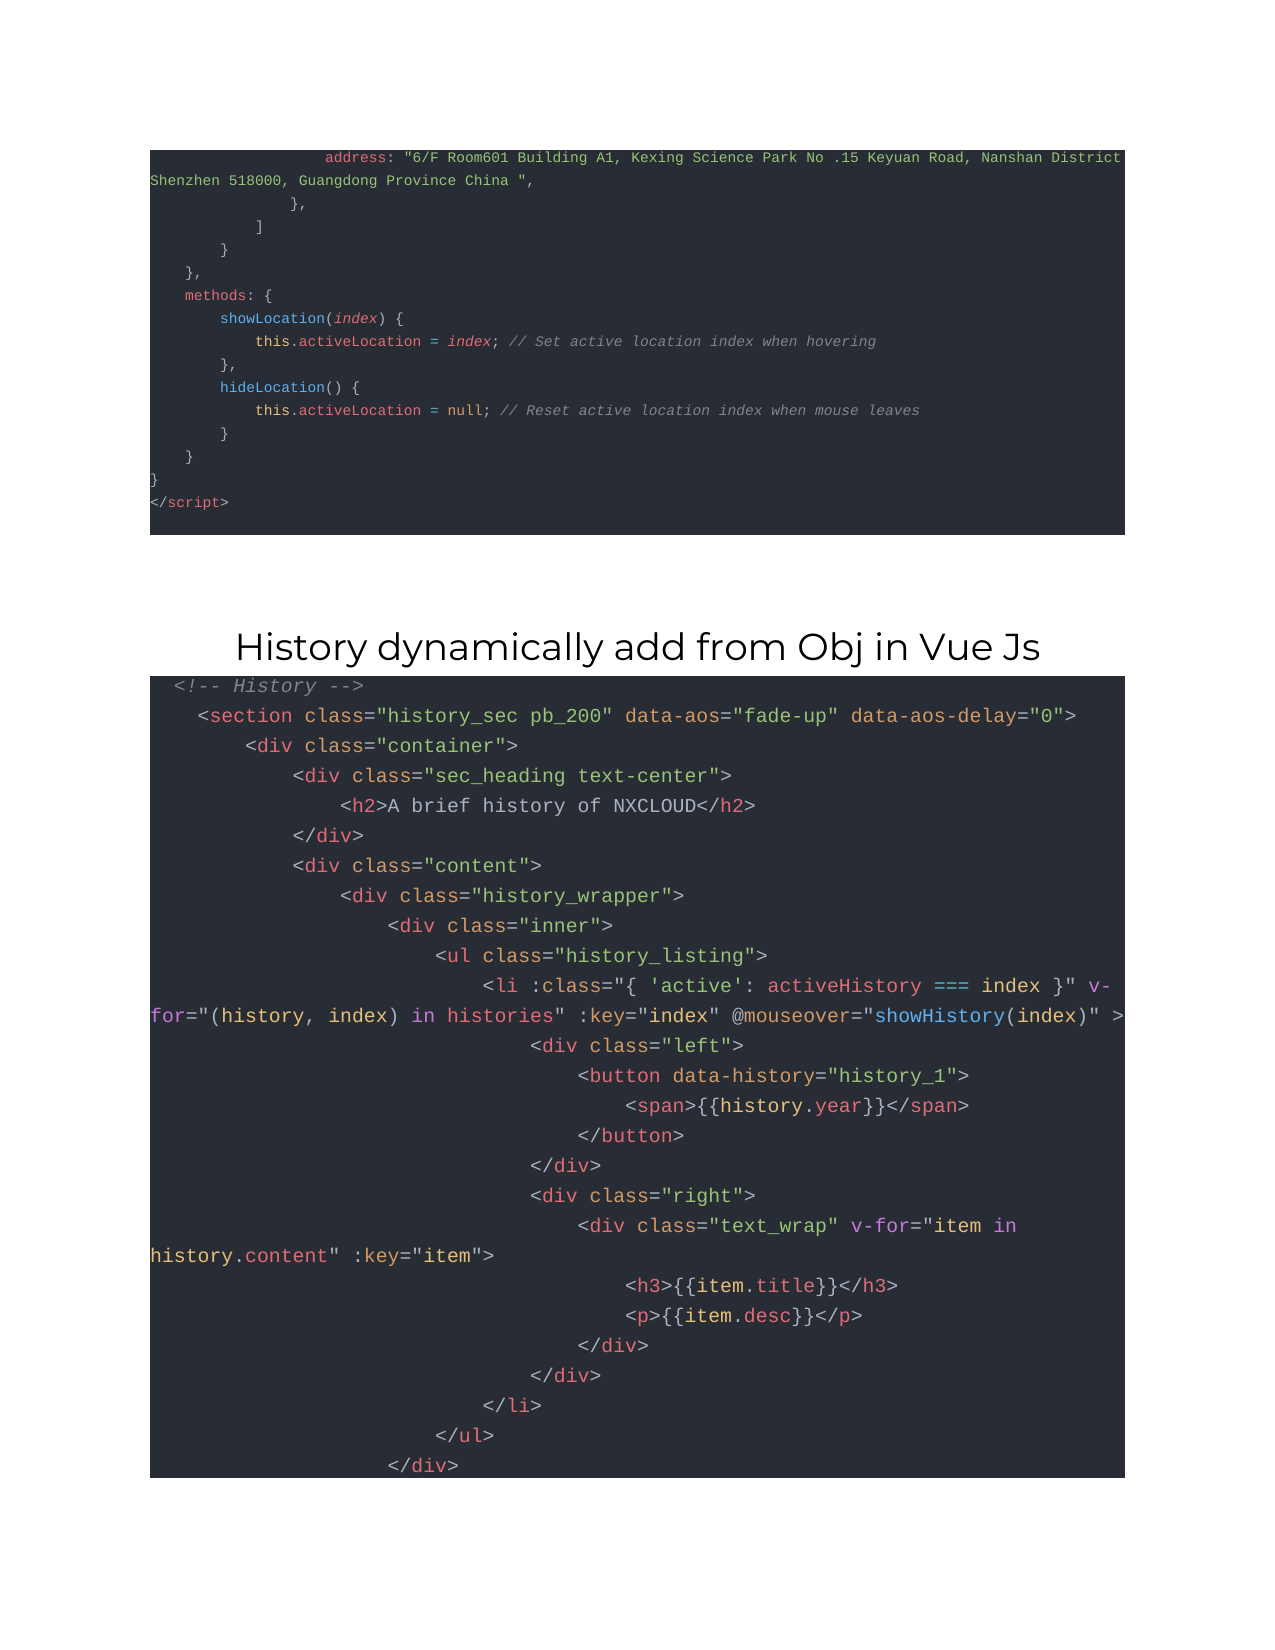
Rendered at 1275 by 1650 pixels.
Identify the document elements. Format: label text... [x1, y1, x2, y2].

text <button data-history="history_1"> [150, 1066, 1125, 1088]
text </div> [150, 826, 1125, 848]
text methods: { [150, 288, 1125, 305]
text }, [150, 265, 1125, 282]
text <p>{{item.desc}}</p> [150, 1306, 1125, 1328]
text </script> [150, 495, 1125, 512]
text }, [150, 196, 1125, 213]
text <div class="content"> [150, 856, 1125, 878]
text } [150, 449, 1125, 466]
text this.activeLocation = null; // Reset active location index when mouse leaves [150, 403, 1125, 420]
text showLocation(index) { [150, 311, 1125, 328]
text <!-- History --> [150, 676, 1125, 698]
text </div> [150, 1366, 1125, 1388]
text </div> [150, 1456, 1125, 1478]
text <span>{{history.year}}</span> [150, 1096, 1125, 1118]
text } [150, 426, 1125, 443]
text </button> [150, 1126, 1125, 1148]
text </li> [150, 1396, 1125, 1418]
text <ul class="history_listing"> [150, 946, 1125, 968]
text <li :class="{ 'active': activeHistory === index }" v-for="(history, index) in histories" :key="index" @mouseover="showHistory(index)" > [150, 976, 1125, 1028]
text <h2>A brief history of NXCLOUD</h2> [150, 796, 1125, 818]
text ] [150, 219, 1125, 236]
text <h3>{{item.title}}</h3> [150, 1276, 1125, 1298]
text } [150, 242, 1125, 259]
text <div class="inner"> [150, 916, 1125, 938]
text hideLocation() { [150, 380, 1125, 397]
title History dynamically add from Obj in Vue Js [150, 623, 1125, 669]
text this.activeLocation = index; // Set active location index when hovering [150, 334, 1125, 351]
text } [150, 472, 1125, 489]
text </div> [150, 1336, 1125, 1358]
text address: "6/F Room601 Building A1, Kexing Science Park No .15 Keyuan Road, Nanshan District Shenzhen 518000, Guangdong Province China ", [150, 150, 1125, 189]
text <div class="left"> [150, 1036, 1125, 1058]
text </div> [150, 1156, 1125, 1178]
text <div class="container"> [150, 736, 1125, 758]
text }, [150, 357, 1125, 374]
text <div class="history_wrapper"> [150, 886, 1125, 908]
text </ul> [150, 1426, 1125, 1448]
text <div class="text_wrap" v-for="item in history.content" :key="item"> [150, 1216, 1125, 1268]
text <div class="sec_heading text-center"> [150, 766, 1125, 788]
text <section class="history_sec pb_200" data-aos="fade-up" data-aos-delay="0"> [150, 706, 1125, 728]
text <div class="right"> [150, 1186, 1125, 1208]
